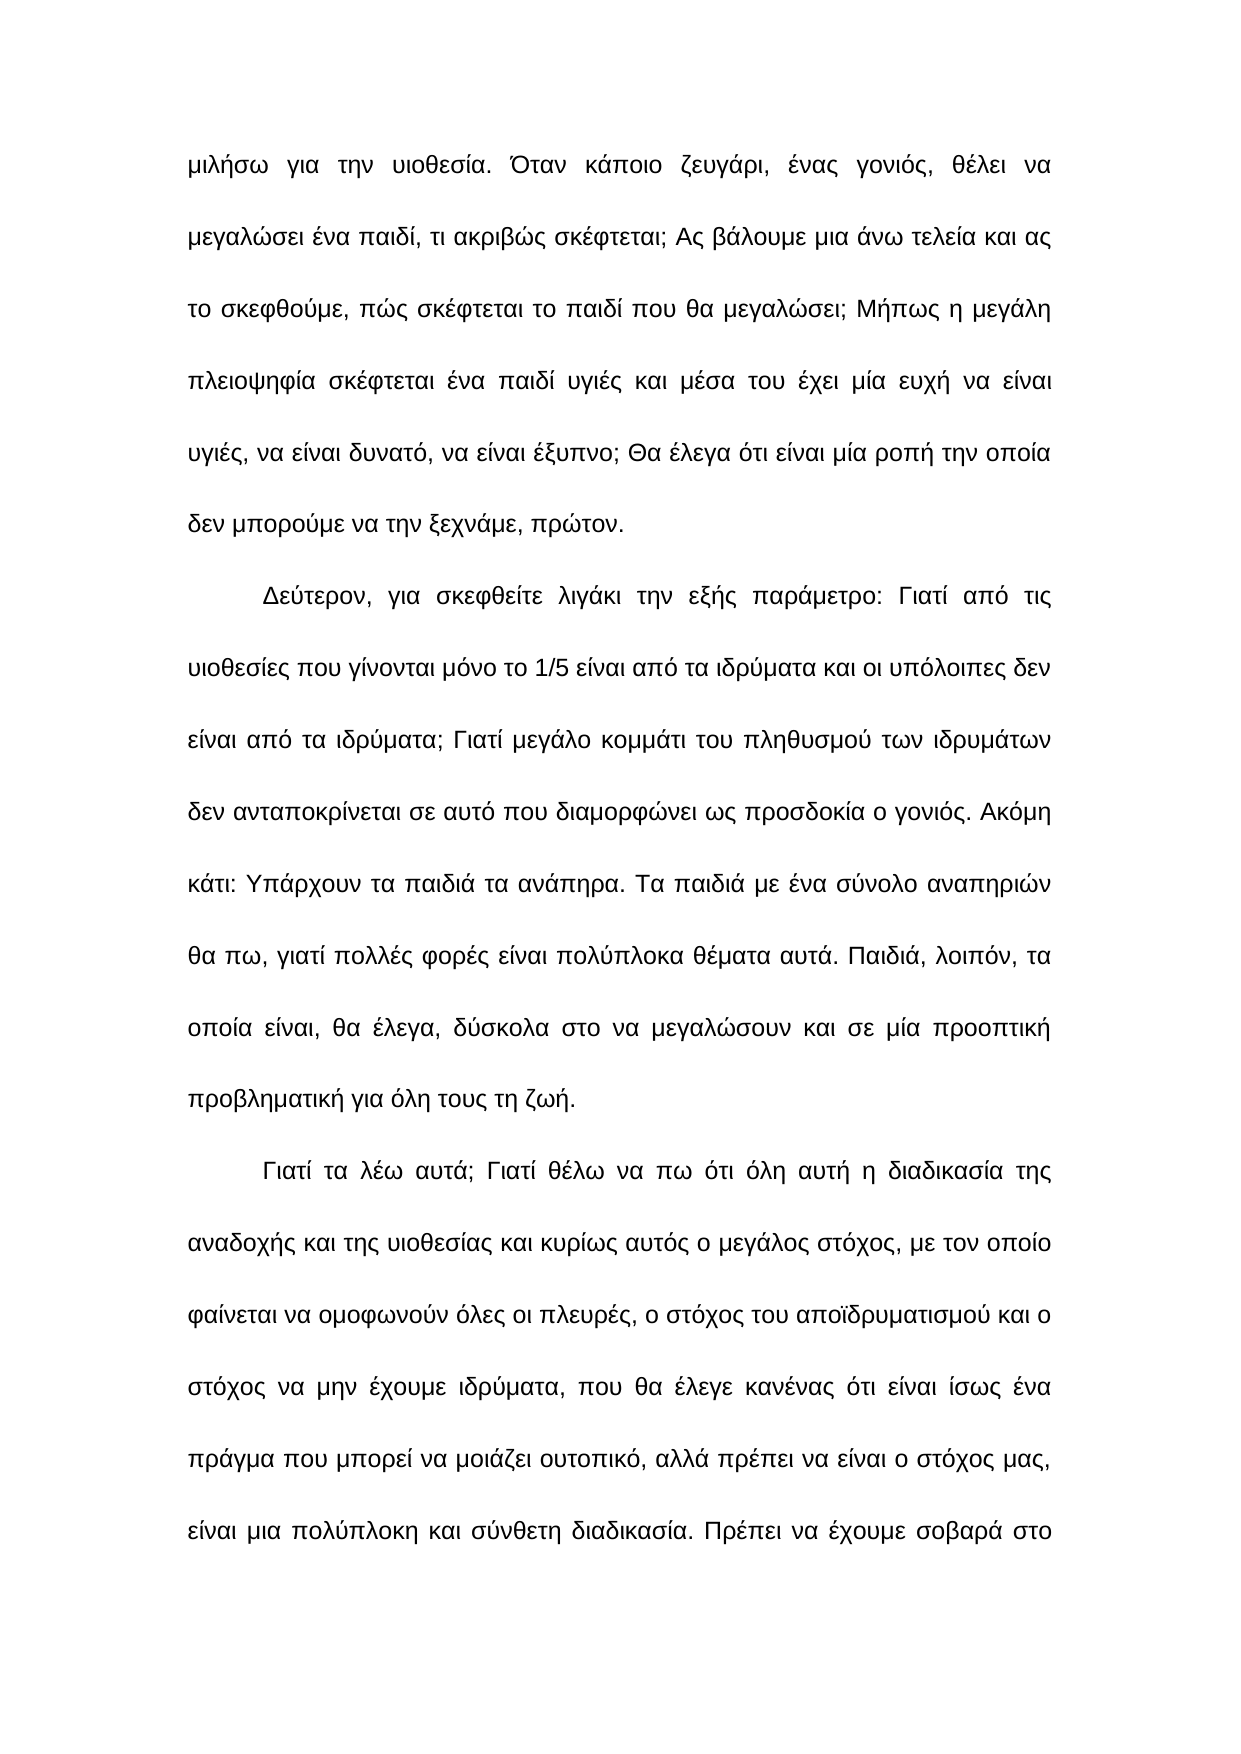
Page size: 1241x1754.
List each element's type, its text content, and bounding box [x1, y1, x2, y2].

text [187, 150, 1053, 538]
text Δεύτερον, για σκεφθείτε λιγάκι την εξής παράμετρο: Γιατί από τις υιοθεσίες που γίνονται μόνο το 1/5 είναι από τα ιδρύματα και οι υπόλοιπες δεν είναι από τα ιδρύματα; Γιατί μεγάλο κομμάτι του πληθυσμού των ιδρυμάτων δεν ανταποκρίνεται σε αυτό που διαμορφώνει ως προσδοκία ο γονιός. Ακόμη κάτι: Υπάρχουν τα παιδιά τα ανάπηρα. Τα παιδιά με ένα σύνολο αναπηριών θα πω, γιατί πολλές φορές είναι πολύπλοκα θέματα αυτά. Παιδιά, λοιπόν, τα οποία είναι, θα έλεγα, δύσκολα στο να μεγαλώσουν και σε μία προοπτική προβληματική για όλη τους τη ζωή. [187, 581, 1053, 1113]
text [187, 1156, 1053, 1544]
